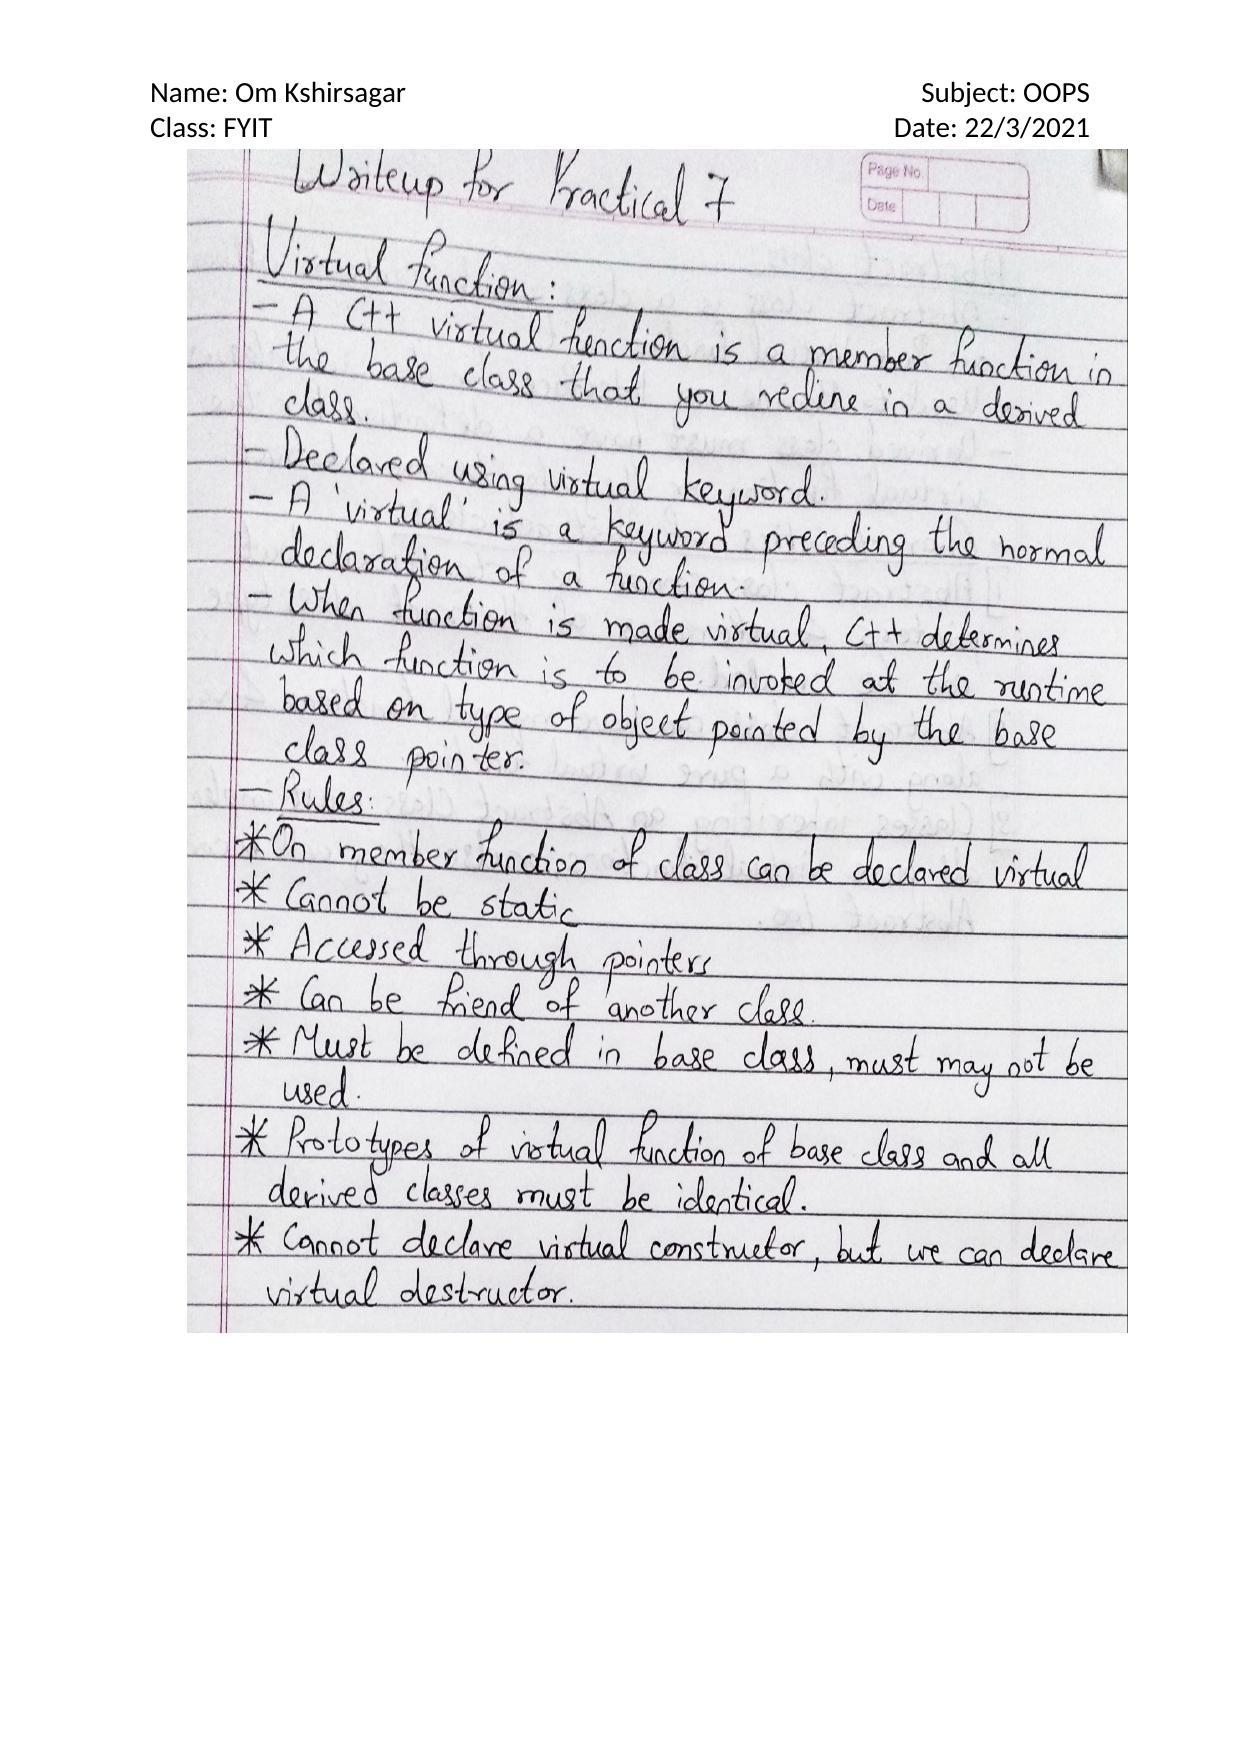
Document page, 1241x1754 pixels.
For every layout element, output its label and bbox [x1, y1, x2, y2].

picture [187, 149, 1128, 1333]
